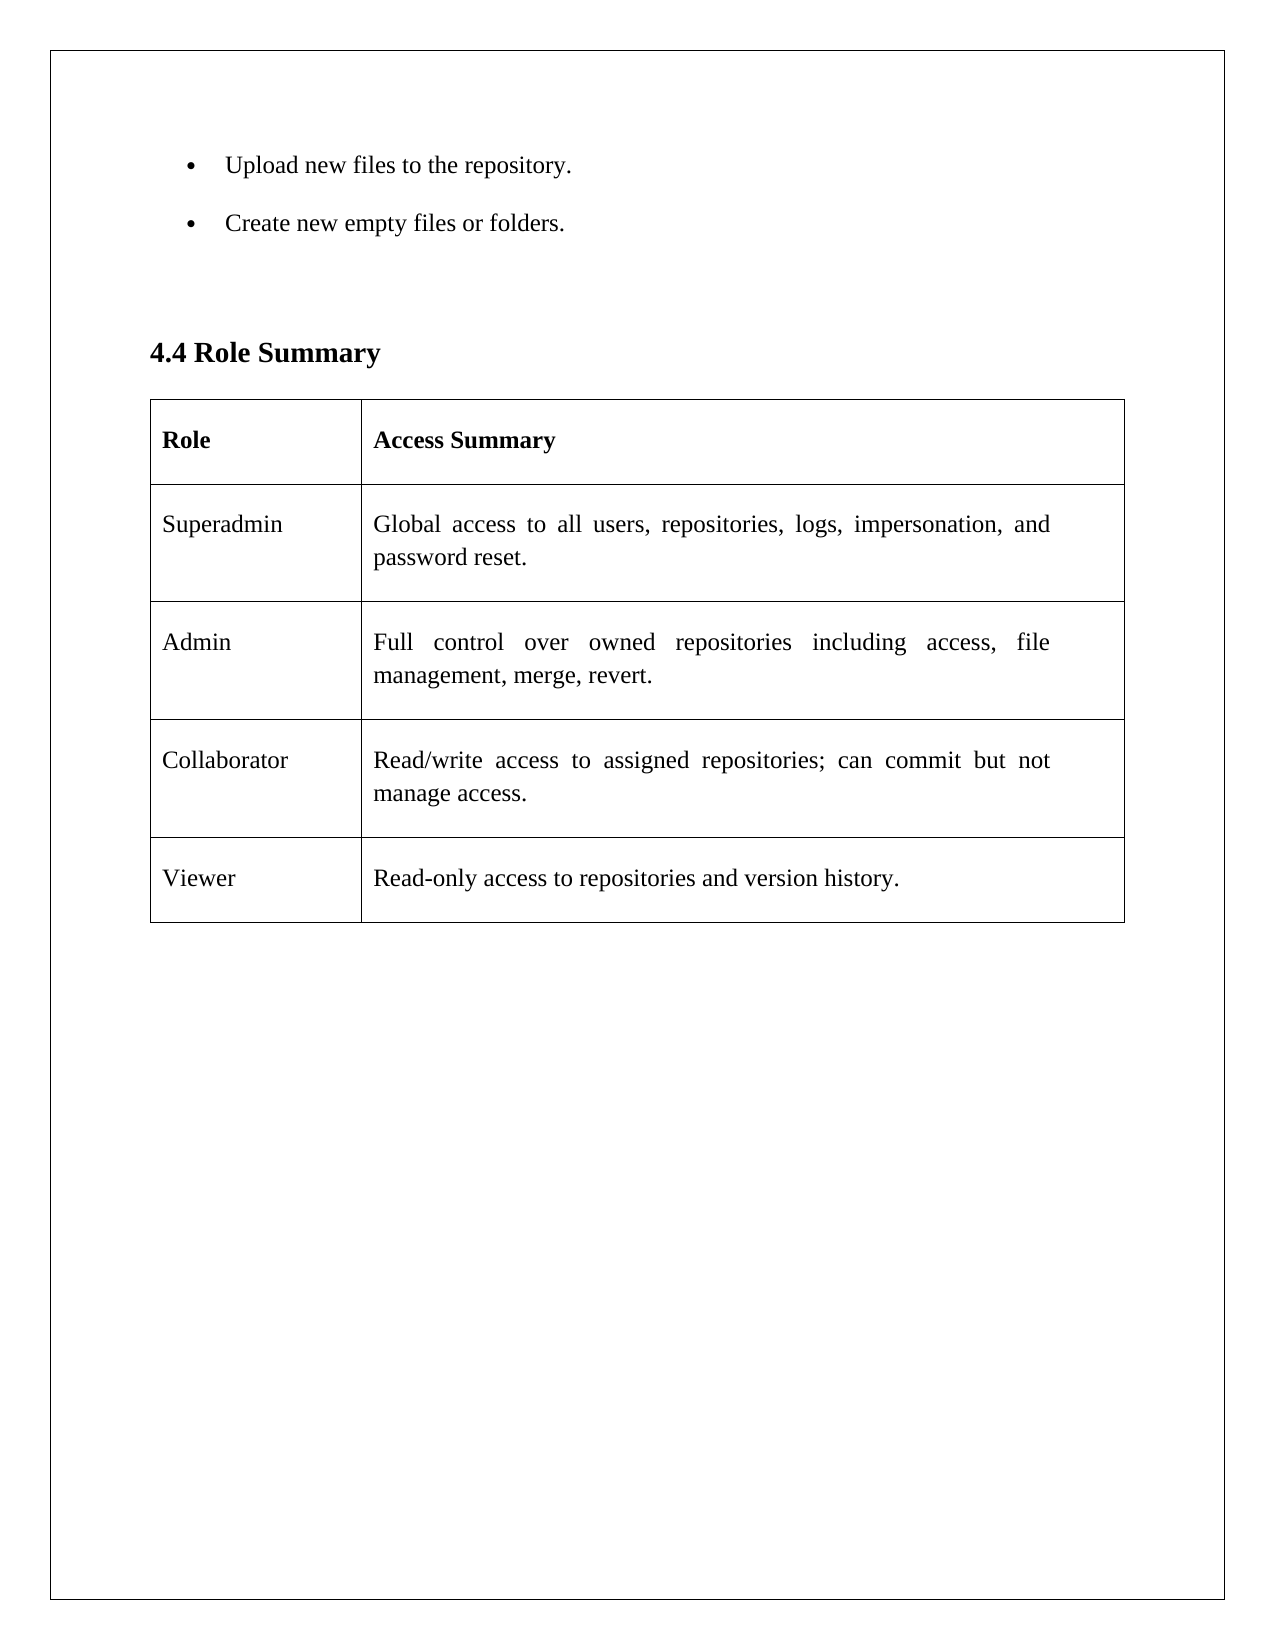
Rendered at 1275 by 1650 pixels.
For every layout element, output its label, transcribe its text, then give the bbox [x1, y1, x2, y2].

table_cell Admin [151, 602, 361, 719]
table_cell Collaborator [151, 720, 361, 837]
table_header Access Summary [362, 400, 1124, 483]
subtitle Upload new files to the repository. [187, 150, 1062, 179]
subtitle Create new empty files or folders. [187, 208, 1062, 237]
table_header Role [151, 400, 361, 483]
table_cell Full control over owned repositories including access, file management, merge, revert. [362, 602, 1124, 719]
subtitle 4.4 Role Summary [150, 335, 1062, 369]
table_cell Viewer [151, 838, 361, 922]
table_cell Global access to all users, repositories, logs, impersonation, and password reset. [362, 485, 1124, 601]
table_cell Superadmin [151, 485, 361, 601]
table_cell Read-only access to repositories and version history. [362, 838, 1124, 922]
table_cell Read/write access to assigned repositories; can commit but not manage access. [362, 720, 1124, 837]
